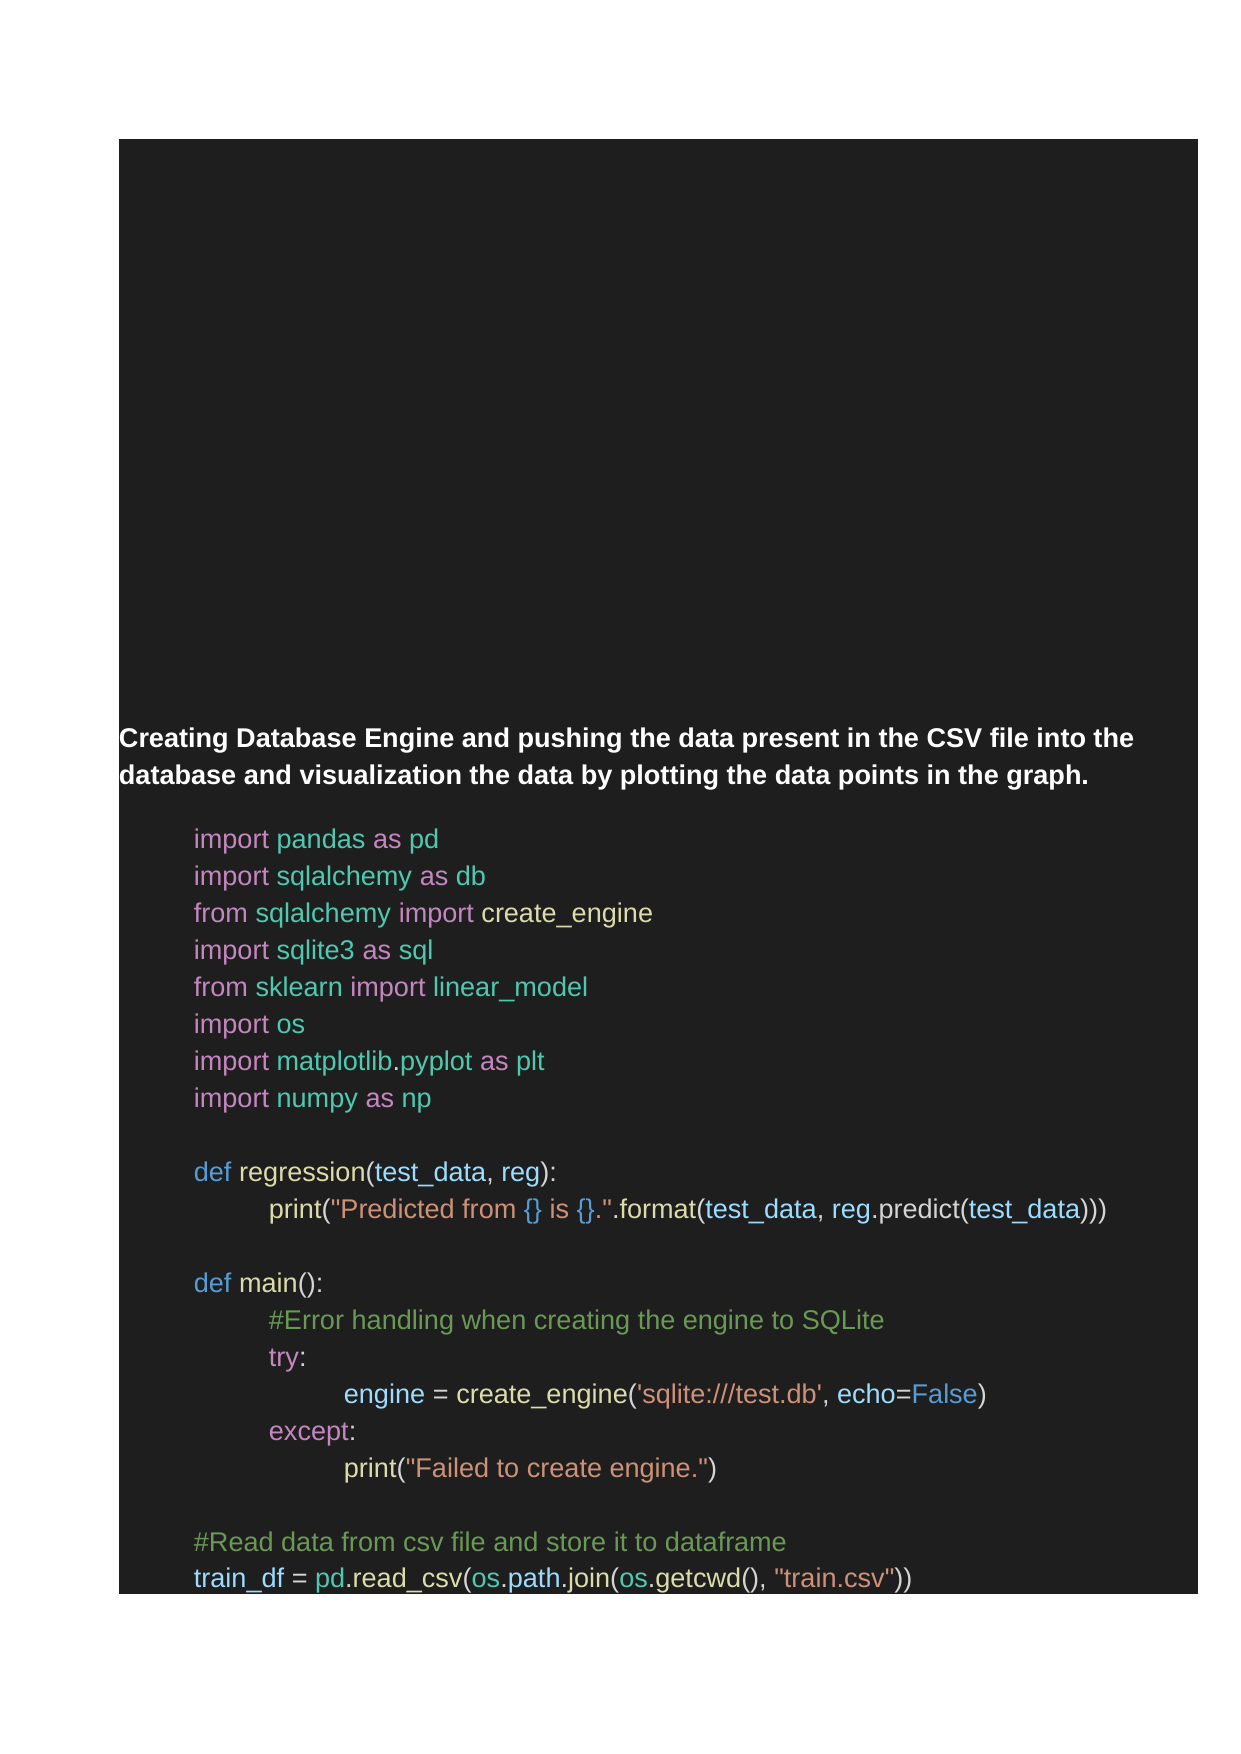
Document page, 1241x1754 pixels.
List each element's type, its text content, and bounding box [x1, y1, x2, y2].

text train_df = pd.read_csv(os.path.join(os.getcwd(), "train.csv")) [119, 1557, 1198, 1594]
text def main(): [119, 1261, 1198, 1298]
text engine = create_engine('sqlite:///test.db', echo=False) [119, 1372, 1198, 1409]
text import sqlalchemy as db [119, 854, 1198, 891]
text #Read data from csv file and store it to dataframe [119, 1520, 1198, 1557]
text print("Failed to create engine.") [119, 1446, 1198, 1483]
text print("Predicted from {} is {}.".format(test_data, reg.predict(test_data))) [119, 1187, 1198, 1224]
text import sqlite3 as sql [119, 928, 1198, 965]
text def regression(test_data, reg): [119, 1150, 1198, 1187]
text from sklearn import linear_model [119, 965, 1198, 1002]
text import os [119, 1002, 1198, 1039]
text Creating Database Engine and pushing the data present in the CSV file into the database and visualization the data by plotting the data points in the graph. [119, 716, 1198, 790]
text import numpy as np [119, 1076, 1198, 1113]
text #Error handling when creating the engine to SQLite [119, 1298, 1198, 1335]
text import matplotlib.pyplot as plt [119, 1039, 1198, 1076]
text import pandas as pd [119, 817, 1198, 854]
text try: [119, 1335, 1198, 1372]
text from sqlalchemy import create_engine [119, 891, 1198, 928]
text except: [119, 1409, 1198, 1446]
